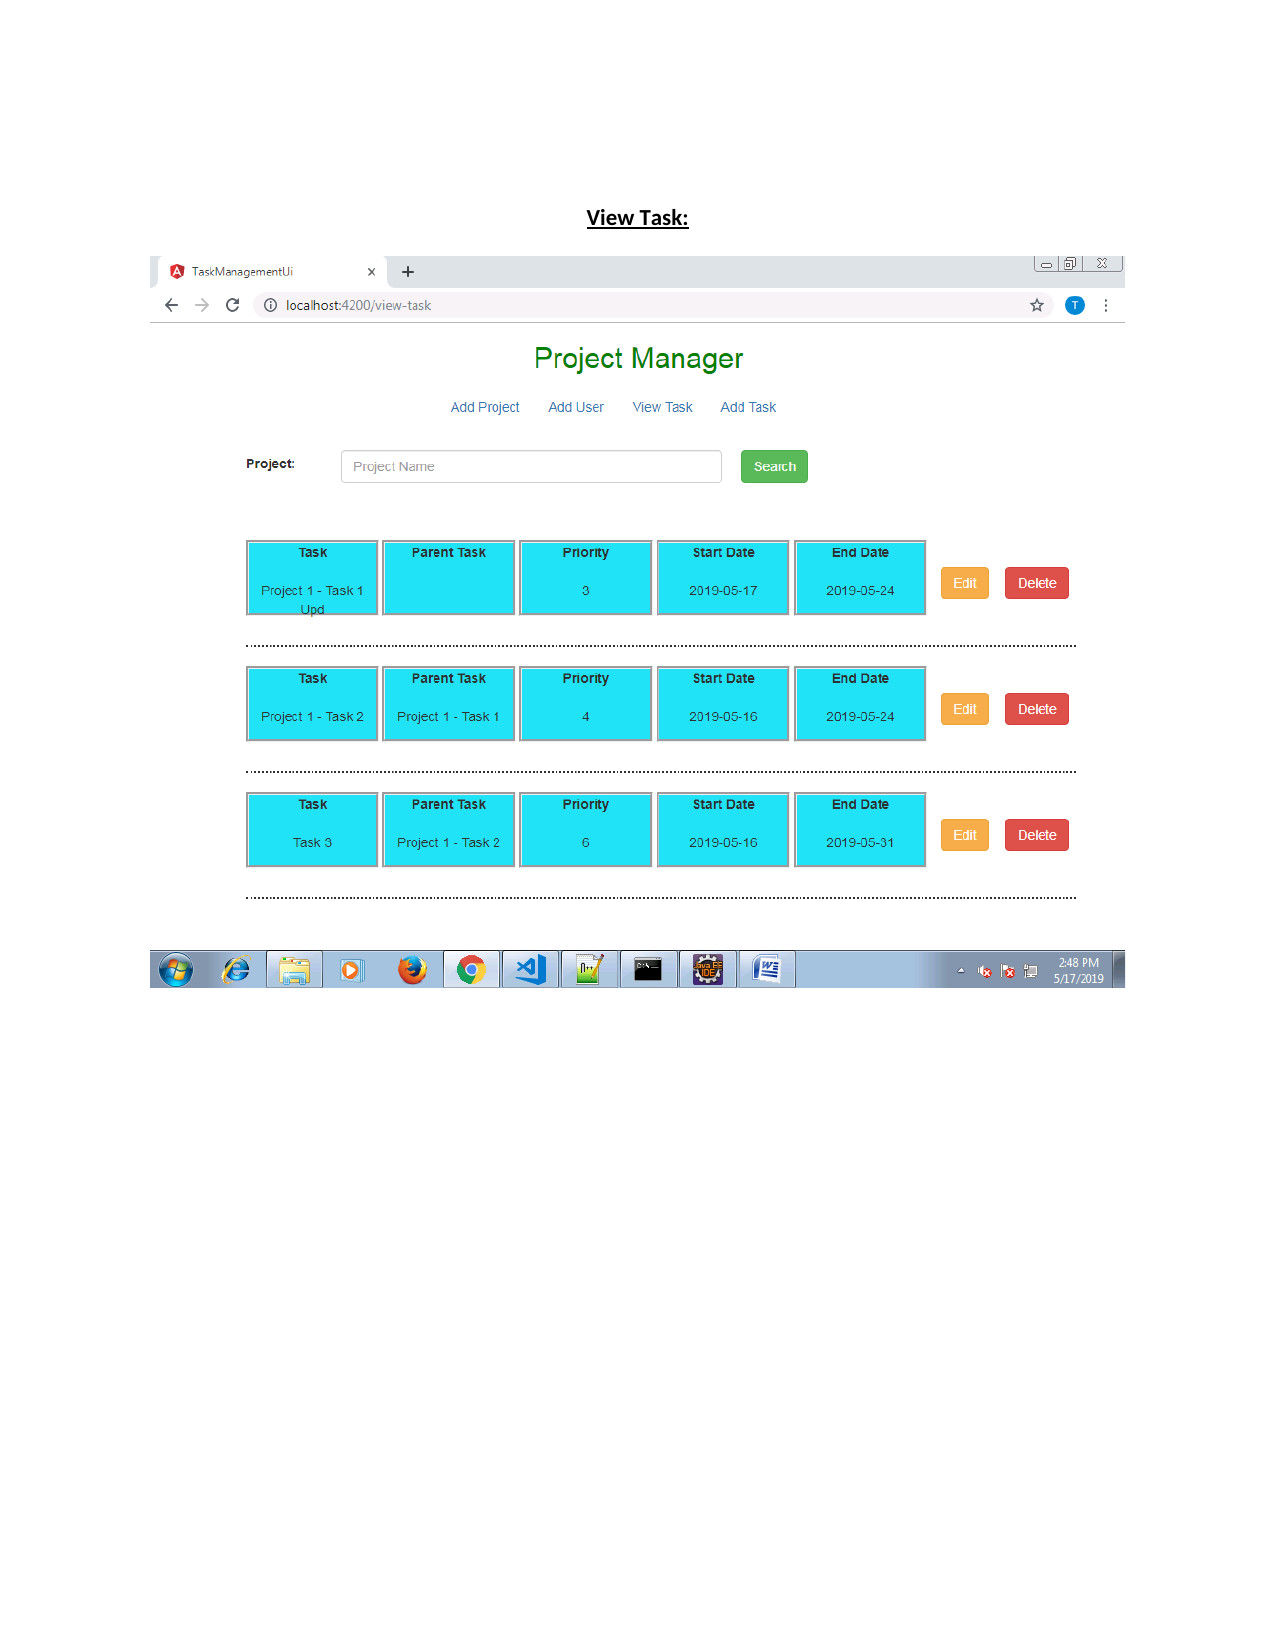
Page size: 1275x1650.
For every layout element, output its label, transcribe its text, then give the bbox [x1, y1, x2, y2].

picture [150, 256, 1125, 988]
text View Task: [150, 203, 1125, 231]
